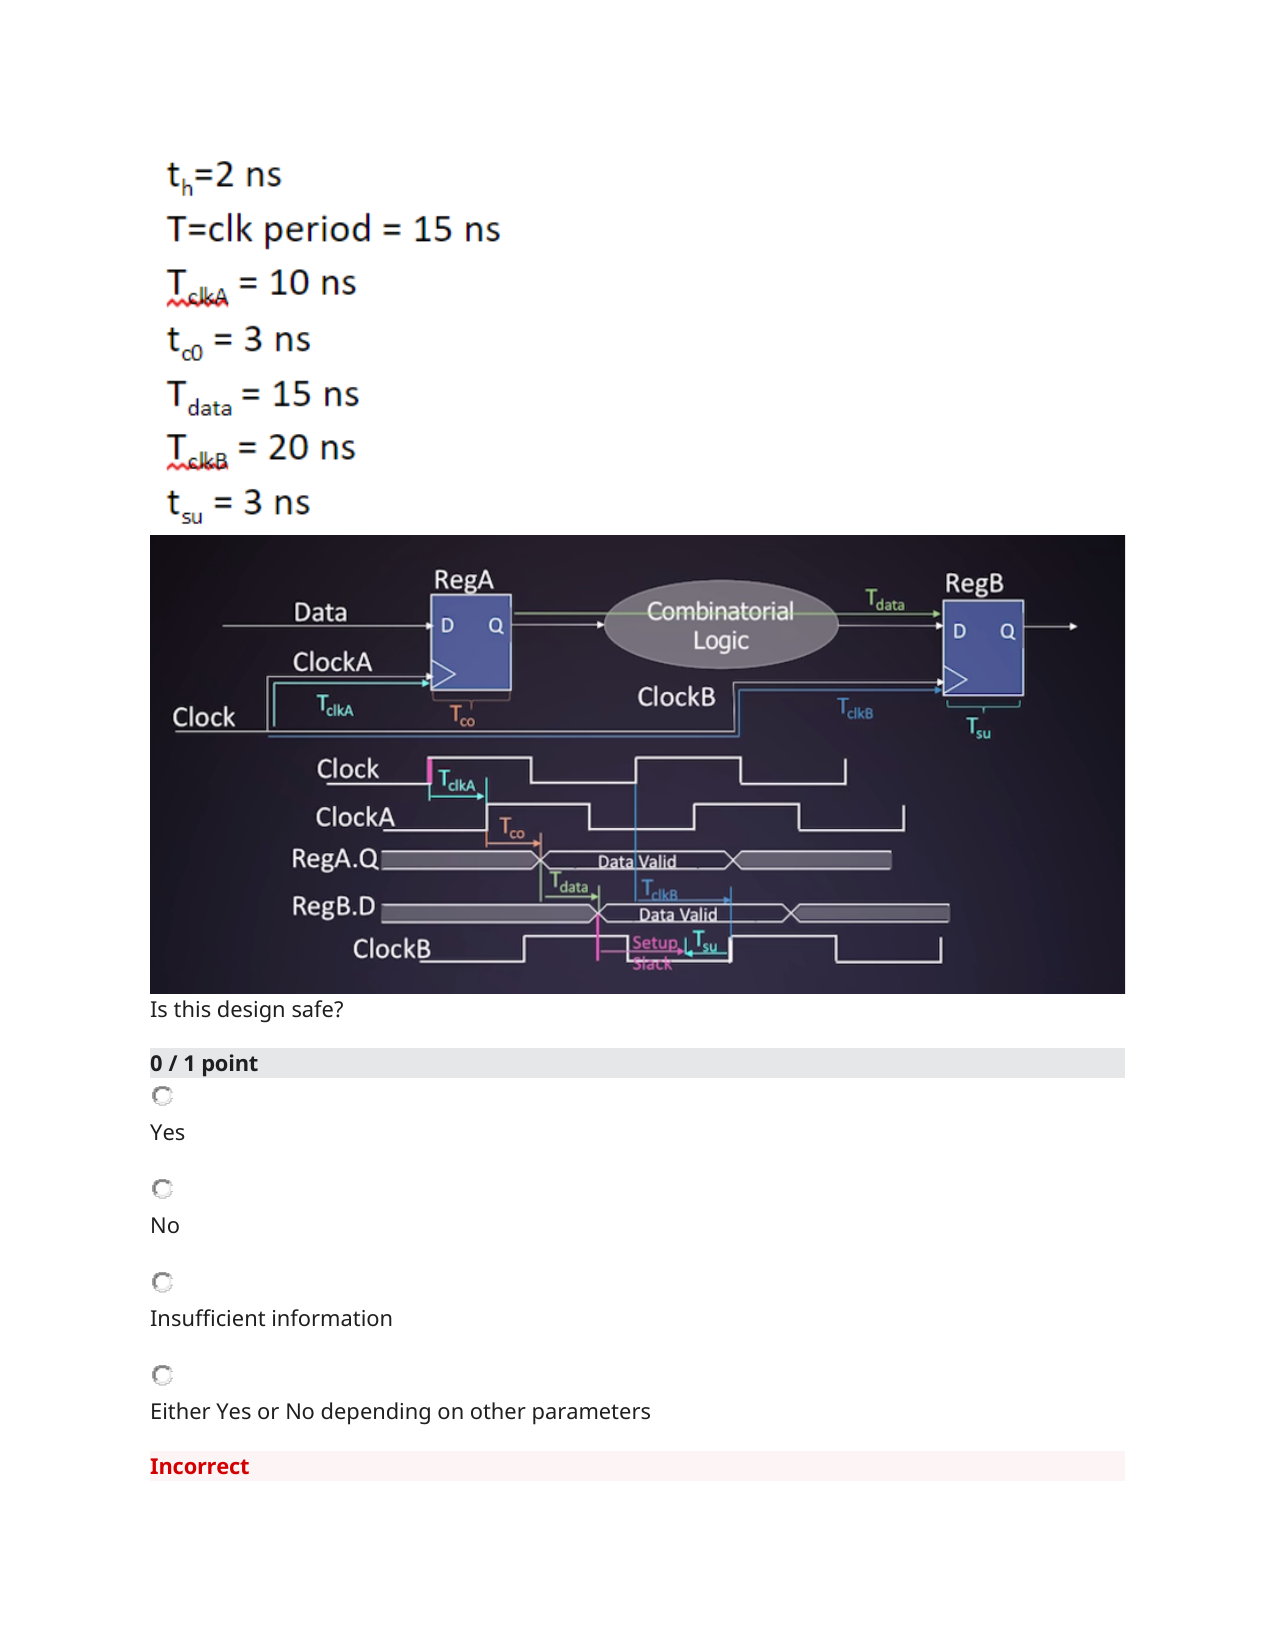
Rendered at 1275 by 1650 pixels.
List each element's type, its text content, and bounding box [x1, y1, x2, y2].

picture [150, 150, 1125, 994]
text No [150, 1210, 1125, 1239]
text Yes [150, 1117, 1125, 1146]
text Insufficient information [150, 1303, 1125, 1333]
text Is this design safe? [150, 994, 1125, 1023]
text 0 / 1 point [150, 1048, 1125, 1078]
text Incorrect [150, 1451, 1125, 1481]
text Either Yes or No depending on other parameters [150, 1396, 1125, 1426]
